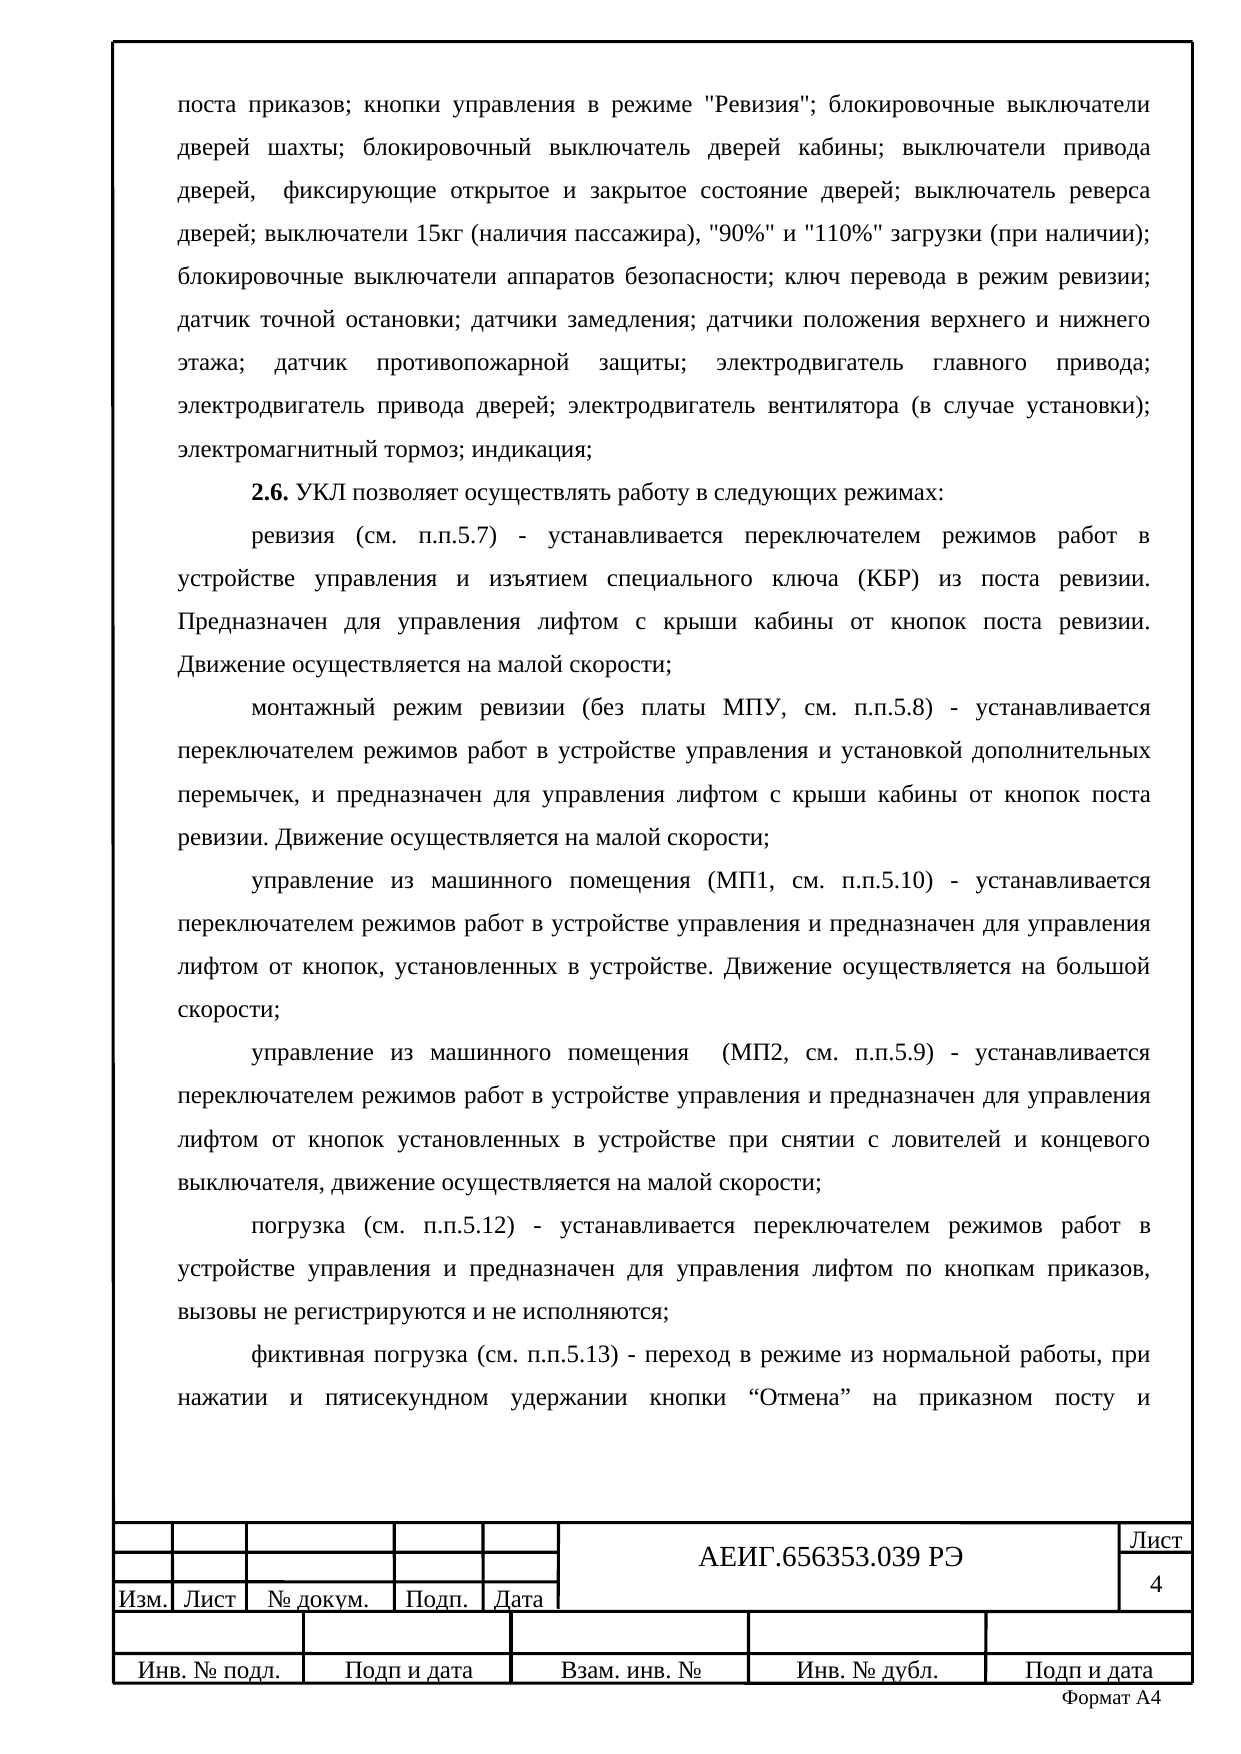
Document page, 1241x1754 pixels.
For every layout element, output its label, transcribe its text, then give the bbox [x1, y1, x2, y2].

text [177, 1339, 1152, 1411]
text ревизия (см. п.п.5.7) - устанавливается переключателем режимов работ в устройстве управления и изъятием специального ключа (КБР) из поста ревизии. Предназначен для управления лифтом с крыши кабины от кнопок поста ревизии. Движение осуществляется на малой скорости; [177, 520, 1152, 678]
text управление из машинного помещения (МП2, см. п.п.5.9) - устанавливается переключателем режимов работ в устройстве управления и предназначен для управления лифтом от кнопок установленных в устройстве при снятии с ловителей и концевого выключателя, движение осуществляется на малой скорости; [177, 1037, 1152, 1196]
text 2.6. УКЛ позволяет осуществлять работу в следующих режимах: [177, 477, 1152, 506]
text управление из машинного помещения (МП1, см. п.п.5.10) - устанавливается переключателем режимов работ в устройстве управления и предназначен для управления лифтом от кнопок, установленных в устройстве. Движение осуществляется на большой скорости; [177, 865, 1152, 1023]
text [177, 89, 1152, 462]
text погрузка (см. п.п.5.12) - устанавливается переключателем режимов работ в устройстве управления и предназначен для управления лифтом по кнопкам приказов, вызовы не регистрируются и не исполняются; [177, 1210, 1152, 1325]
text монтажный режим ревизии (без платы МПУ, см. п.п.5.8) - устанавливается переключателем режимов работ в устройстве управления и установкой дополнительных перемычек, и предназначен для управления лифтом с крыши кабины от кнопок поста ревизии. Движение осуществляется на малой скорости; [177, 692, 1152, 851]
